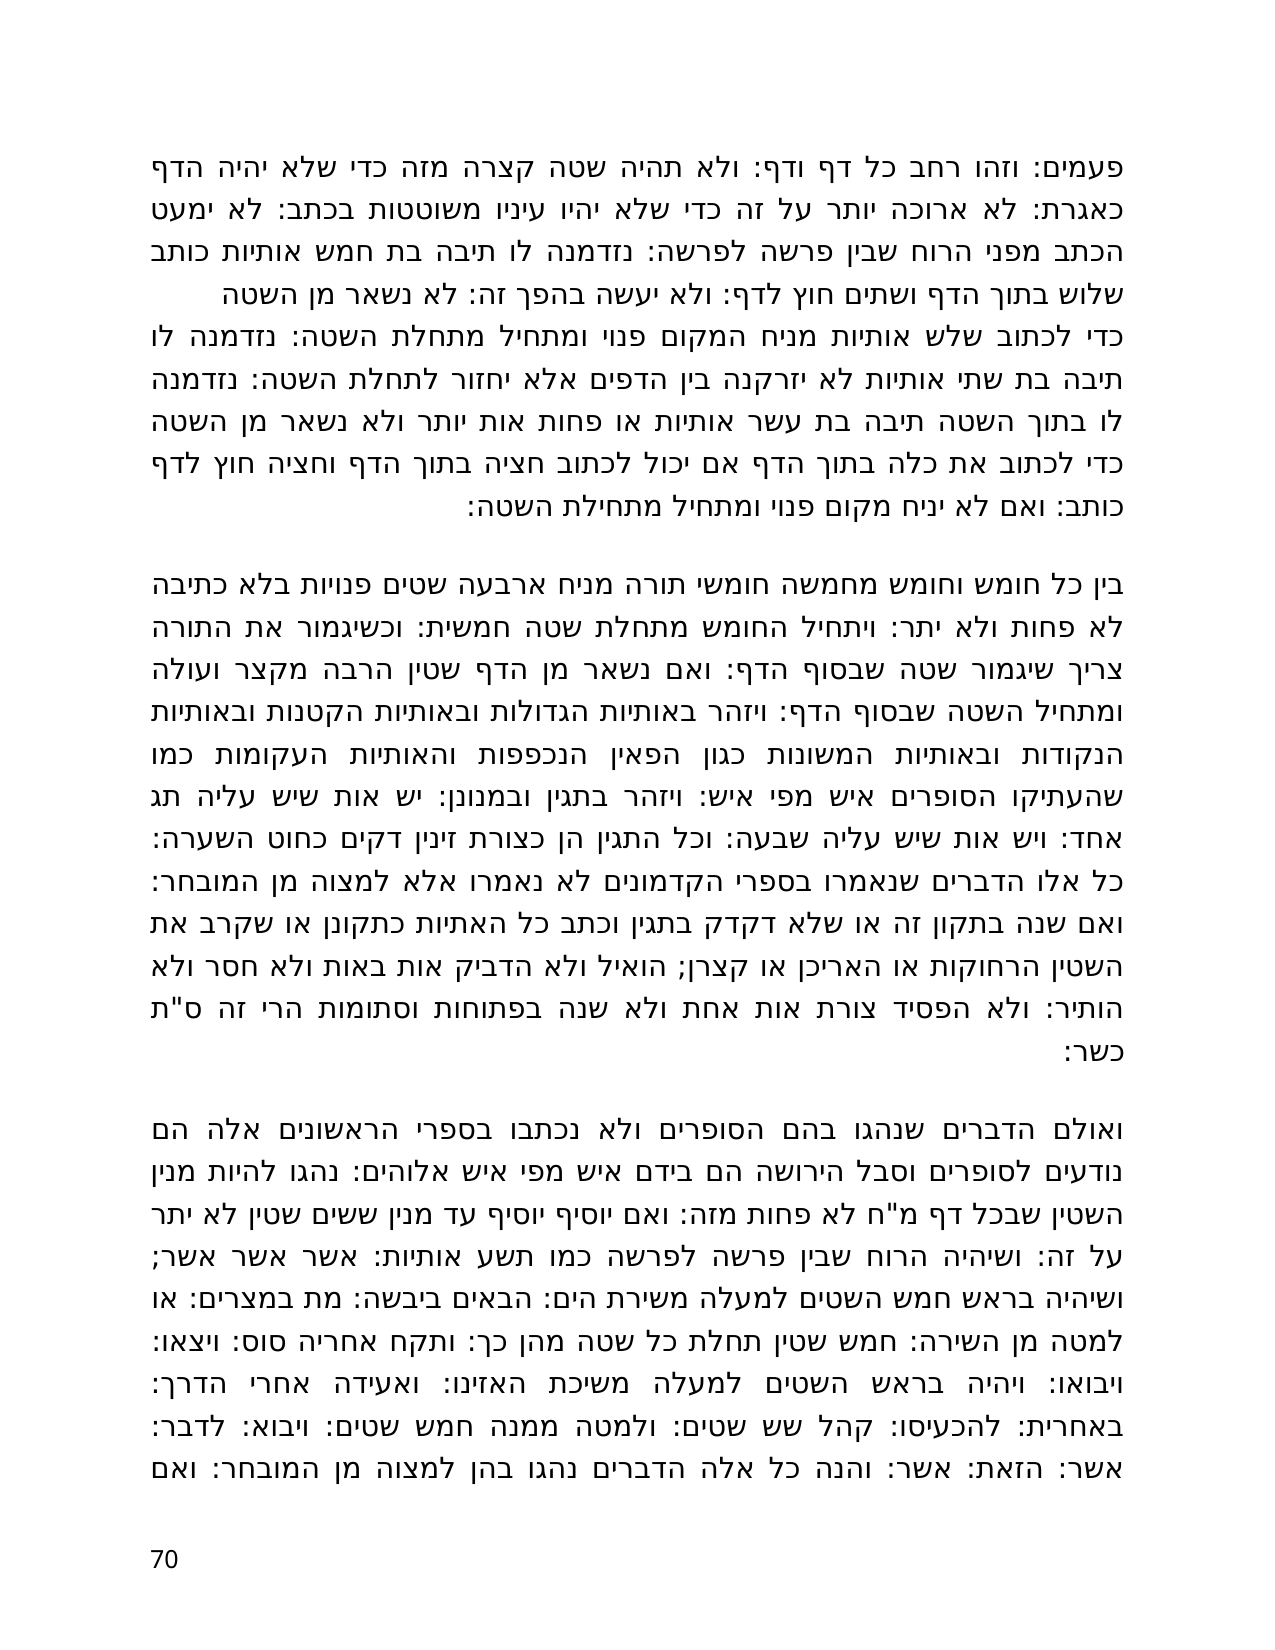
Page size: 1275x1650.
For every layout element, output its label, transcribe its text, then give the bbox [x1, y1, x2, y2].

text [150, 150, 1125, 311]
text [150, 1112, 1125, 1485]
text כדי לכתוב שלש אותיות מניח המקום פנוי ומתחיל מתחלת השטה: נזדמנה לו תיבה בת שתי אותיות לא יזרקנה בין הדפים אלא יחזור לתחלת השטה: נזדמנה לו בתוך השטה תיבה בת עשר אותיות או פחות אות יותר ולא נשאר מן השטה כדי לכתוב את כלה בתוך הדף אם יכול לכתוב חציה בתוך הדף וחציה חוץ לדף כותב: ואם לא יניח מקום פנוי ומתחיל מתחילת השטה: [150, 319, 1125, 523]
text בין כל חומש וחומש מחמשה חומשי תורה מניח ארבעה שטים פנויות בלא כתיבה לא פחות ולא יתר: ויתחיל החומש מתחלת שטה חמשית: וכשיגמור את התורה צריך שיגמור שטה שבסוף הדף: ואם נשאר מן הדף שטין הרבה מקצר ועולה ומתחיל השטה שבסוף הדף: ויזהר באותיות הגדולות ובאותיות הקטנות ובאותיות הנקודות ובאותיות המשונות כגון הפאין הנכפפות והאותיות העקומות כמו שהעתיקו הסופרים איש מפי איש: ויזהר בתגין ובמנונן: יש אות שיש עליה תג אחד: ויש אות שיש עליה שבעה: וכל התגין הן כצורת זינין דקים כחוט השערה: כל אלו הדברים שנאמרו בספרי הקדמונים לא נאמרו אלא למצוה מן המובחר: ואם שנה בתקון זה או שלא דקדק בתגין וכתב כל האתיות כתקונן או שקרב את השטין הרחוקות או האריכן או קצרן; הואיל ולא הדביק אות באות ולא חסר ולא הותיר: ולא הפסיד צורת אות אחת ולא שנה בפתוחות וסתומות הרי זה ס"ת כשר: [150, 567, 1125, 1068]
